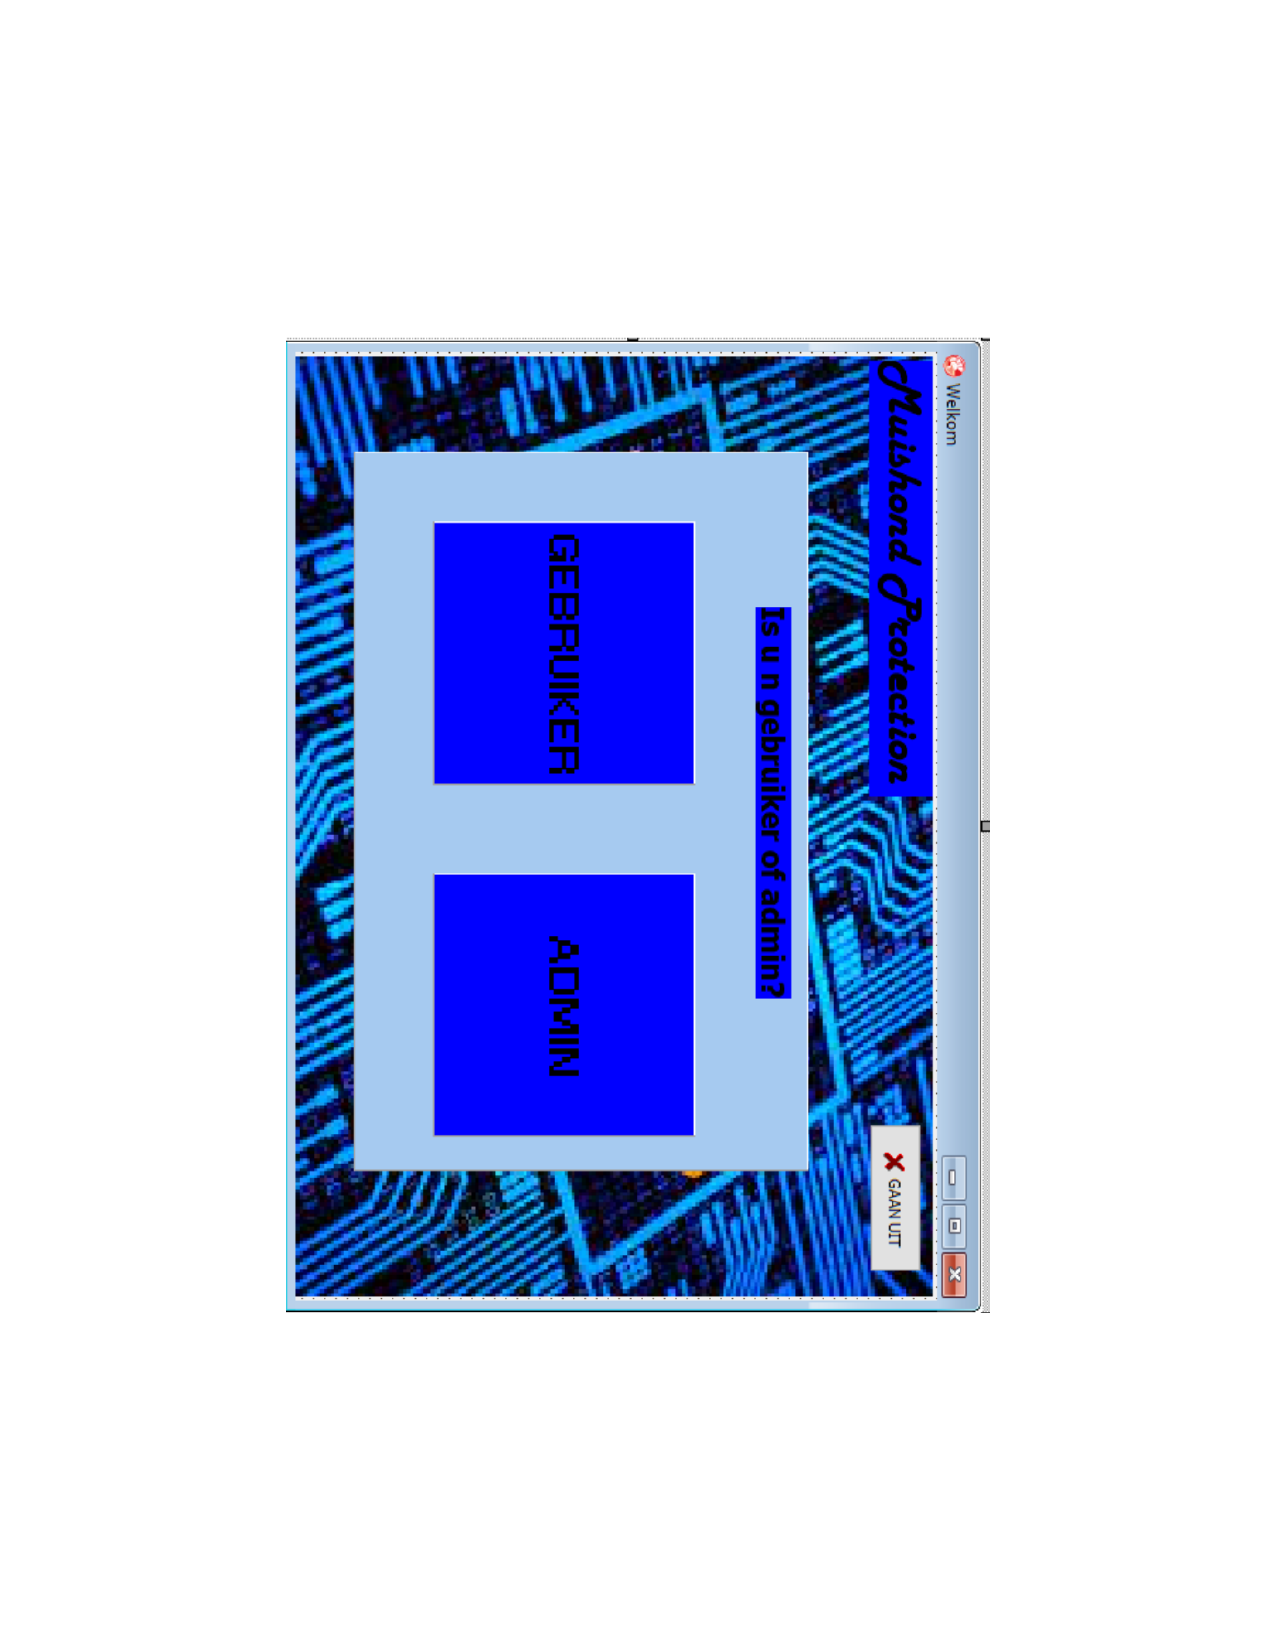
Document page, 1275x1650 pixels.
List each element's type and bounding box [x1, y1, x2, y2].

picture [286, 339, 990, 1312]
